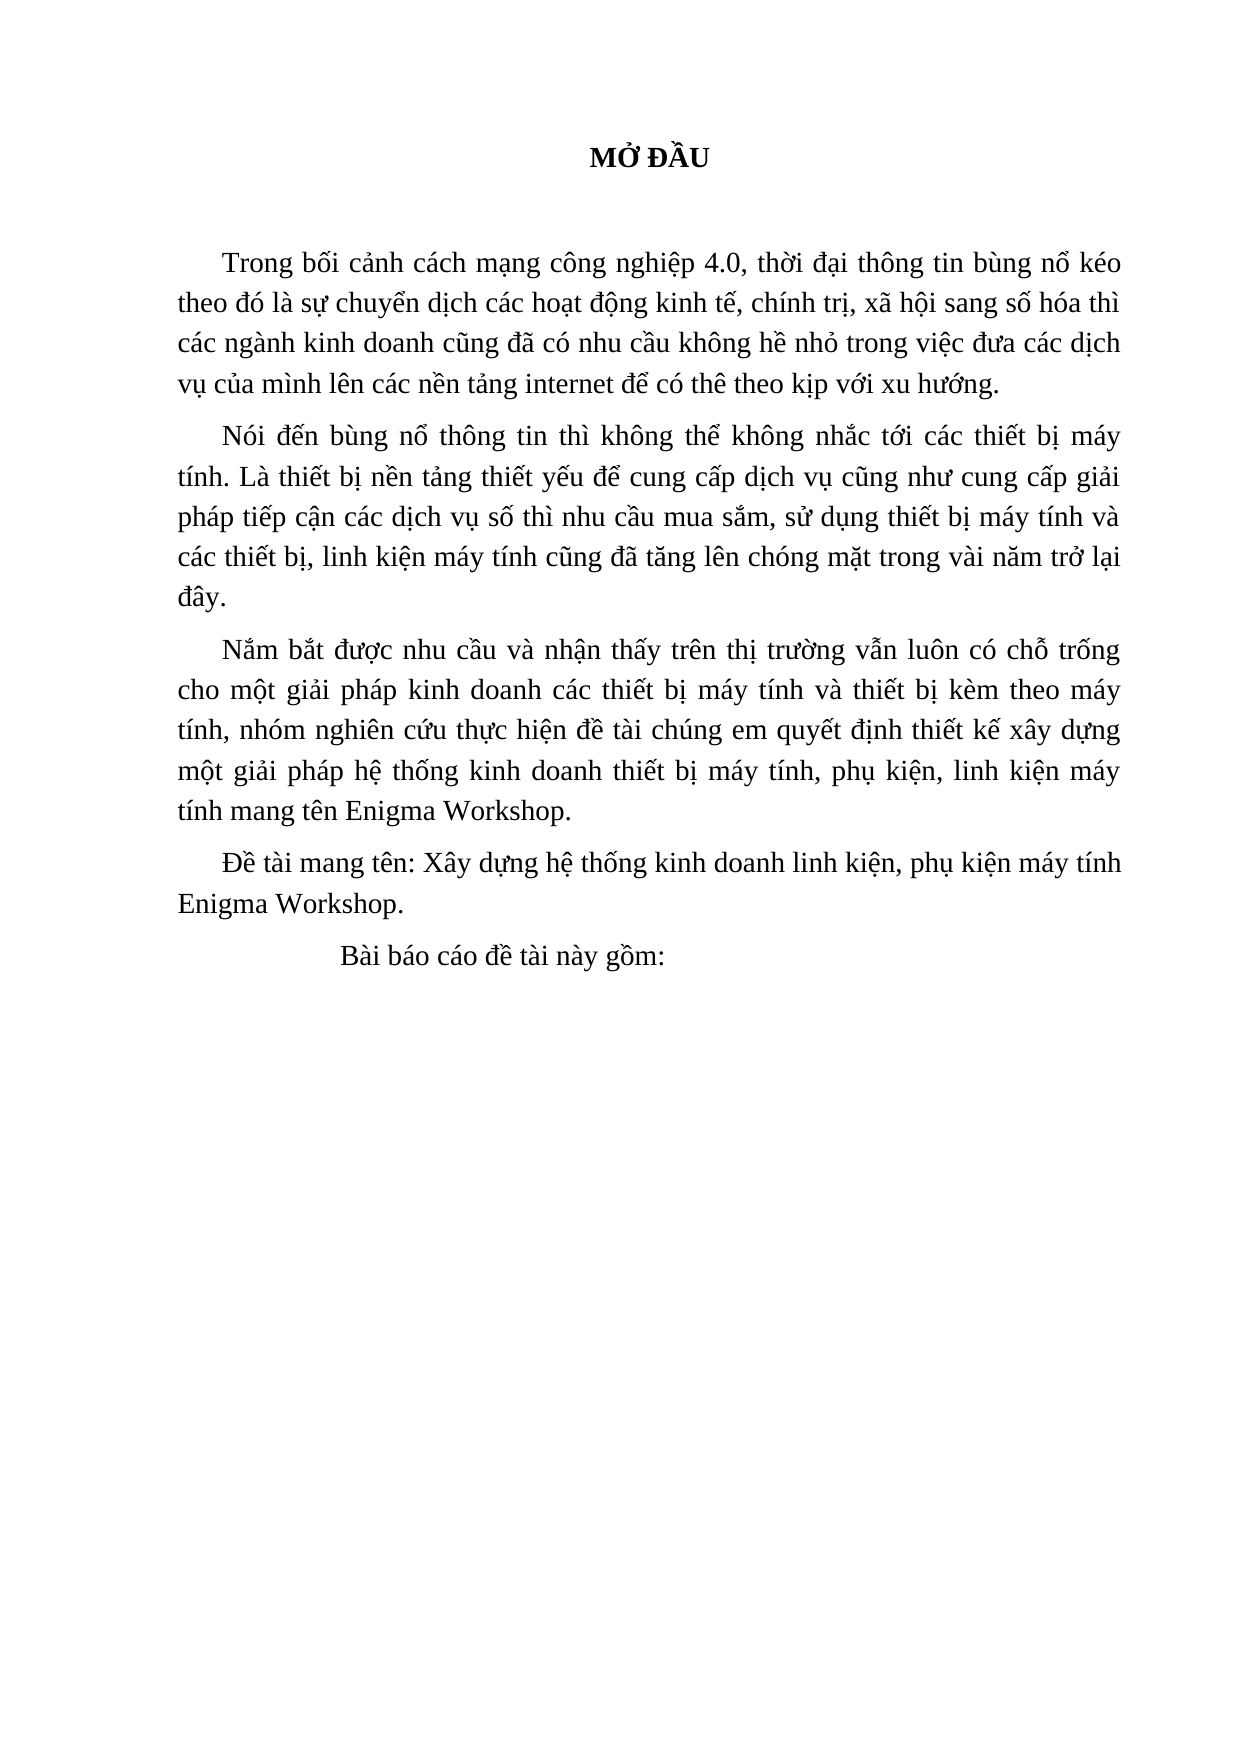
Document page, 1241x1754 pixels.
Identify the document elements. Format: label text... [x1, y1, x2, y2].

text Trong bối cảnh cách mạng công nghiệp 4.0, thời đại thông tin bùng nổ kéo theo đó là sự chuyển dịch các hoạt động kinh tế, chính trị, xã hội sang số hóa thì các ngành kinh doanh cũng đã có nhu cầu không hề nhỏ trong việc đưa các dịch vụ của mình lên các nền tảng internet để có thê theo kịp với xu hướng. [177, 245, 1122, 399]
text MỞ ĐẦU [177, 140, 1122, 173]
text Nắm bắt được nhu cầu và nhận thấy trên thị trường vẫn luôn có chỗ trống cho một giải pháp kinh doanh các thiết bị máy tính và thiết bị kèm theo máy tính, nhóm nghiên cứu thực hiện đề tài chúng em quyết định thiết kế xây dựng một giải pháp hệ thống kinh doanh thiết bị máy tính, phụ kiện, linh kiện máy tính mang tên Enigma Workshop. [177, 632, 1122, 826]
text Đề tài mang tên: Xây dựng hệ thống kinh doanh linh kiện, phụ kiện máy tính Enigma Workshop. [177, 846, 1122, 919]
text Nói đến bùng nổ thông tin thì không thể không nhắc tới các thiết bị máy tính. Là thiết bị nền tảng thiết yếu để cung cấp dịch vụ cũng như cung cấp giải pháp tiếp cận các dịch vụ số thì nhu cầu mua sắm, sử dụng thiết bị máy tính và các thiết bị, linh kiện máy tính cũng đã tăng lên chóng mặt trong vài năm trở lại đây. [177, 418, 1122, 613]
text Bài báo cáo đề tài này gồm: [177, 938, 1122, 972]
